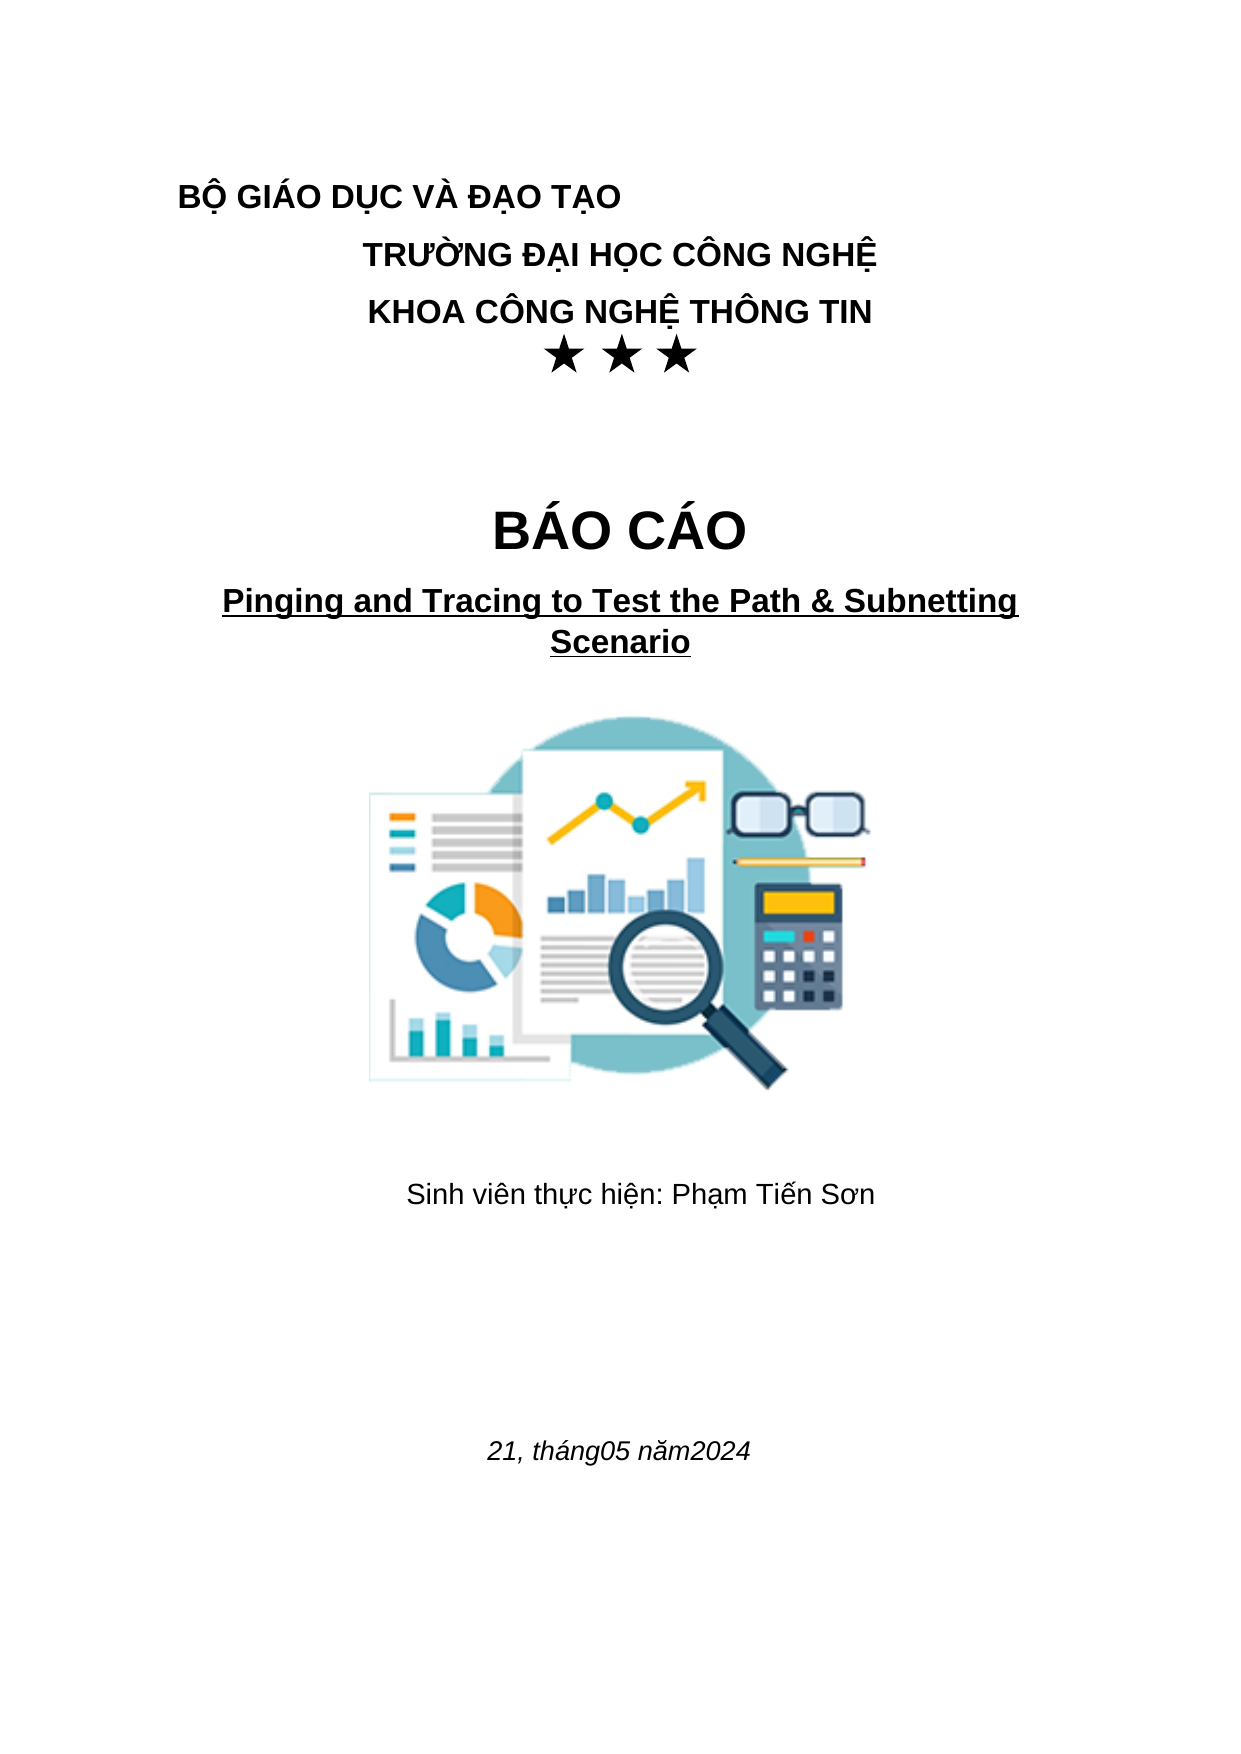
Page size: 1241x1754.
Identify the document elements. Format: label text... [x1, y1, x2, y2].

text Pinging and Tracing to Test the Path & Subnetting Scenario [177, 581, 1063, 661]
text BỘ GIÁO DỤC VÀ ĐẠO TẠO [177, 177, 1063, 216]
text 21, tháng05 năm2024 [177, 1434, 1063, 1466]
text Sinh viên thực hiện: Phạm Tiến Sơn [399, 1177, 1063, 1211]
text KHOA CÔNG NGHỆ THÔNG TIN [177, 292, 1063, 330]
text BÁO CÁO [177, 499, 1063, 561]
picture [369, 716, 872, 1092]
text TRƯỜNG ĐẠI HỌC CÔNG NGHỆ [177, 234, 1063, 273]
